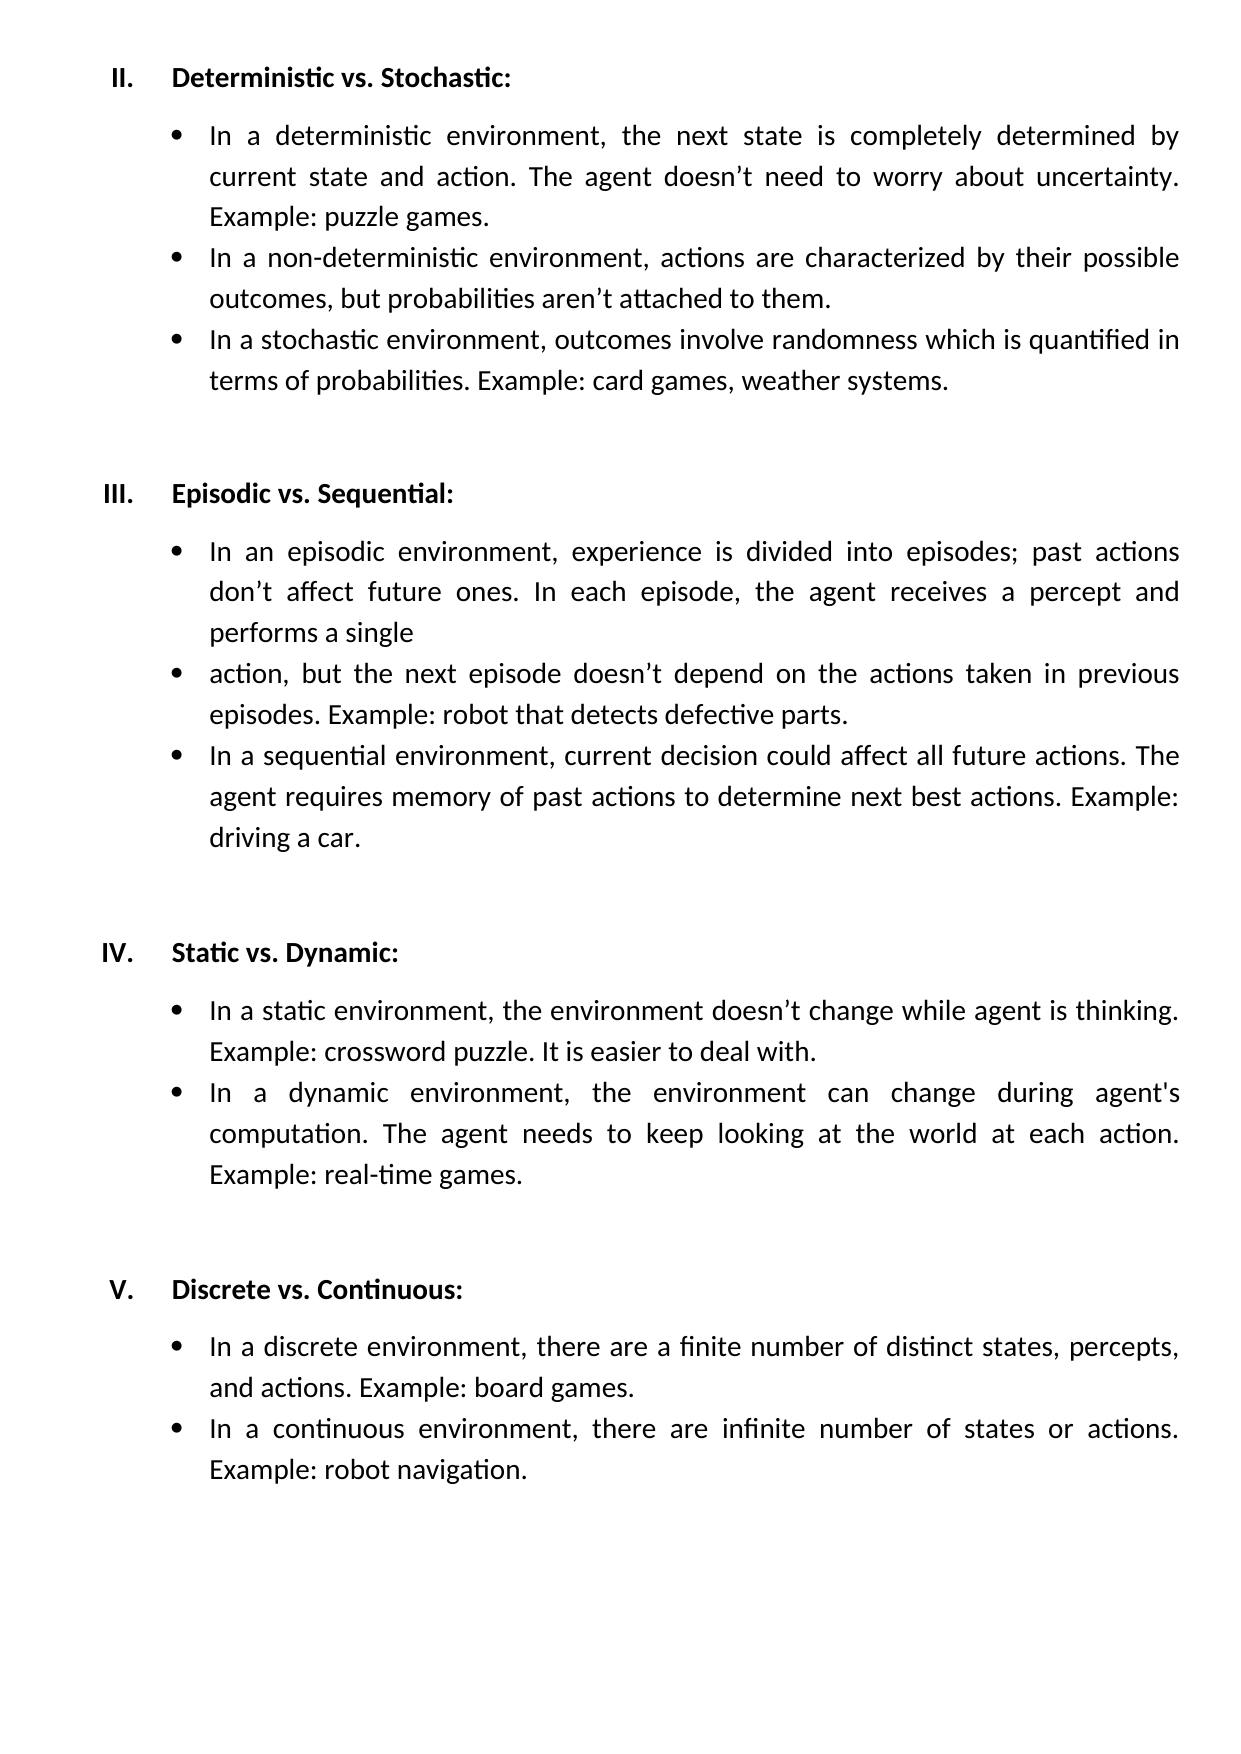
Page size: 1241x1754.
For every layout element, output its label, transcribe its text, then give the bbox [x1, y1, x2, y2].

list Discrete vs. Continuous: [134, 1271, 1181, 1307]
list In a stochastic environment, outcomes involve randomness which is quantified in terms of probabilities. Example: card games, weather systems. [172, 321, 1181, 398]
list In a static environment, the environment doesn’t change while agent is thinking. Example: crossword puzzle. It is easier to deal with. [172, 992, 1181, 1068]
list In a dynamic environment, the environment can change during agent's computation. The agent needs to keep looking at the world at each action. Example: real-time games. [172, 1074, 1181, 1191]
list In a discrete environment, there are a finite number of distinct states, percepts, and actions. Example: board games. [172, 1328, 1181, 1405]
list In an episodic environment, experience is divided into episodes; past actions don’t affect future ones. In each episode, the agent receives a percept and performs a single [172, 533, 1181, 650]
list In a deterministic environment, the next state is completely determined by current state and action. The agent doesn’t need to worry about uncertainty. Example: puzzle games. [172, 117, 1181, 234]
list In a continuous environment, there are infinite number of states or actions. Example: robot navigation. [172, 1410, 1181, 1487]
list Episodic vs. Sequential: [134, 475, 1181, 511]
list In a sequential environment, current decision could affect all future actions. The agent requires memory of past actions to determine next best actions. Example: driving a car. [172, 737, 1181, 855]
list Static vs. Dynamic: [134, 934, 1181, 970]
list Deterministic vs. Stochastic: [134, 59, 1181, 95]
list In a non-deterministic environment, actions are characterized by their possible outcomes, but probabilities aren’t attached to them. [172, 239, 1181, 316]
list action, but the next episode doesn’t depend on the actions taken in previous episodes. Example: robot that detects defective parts. [172, 655, 1181, 732]
